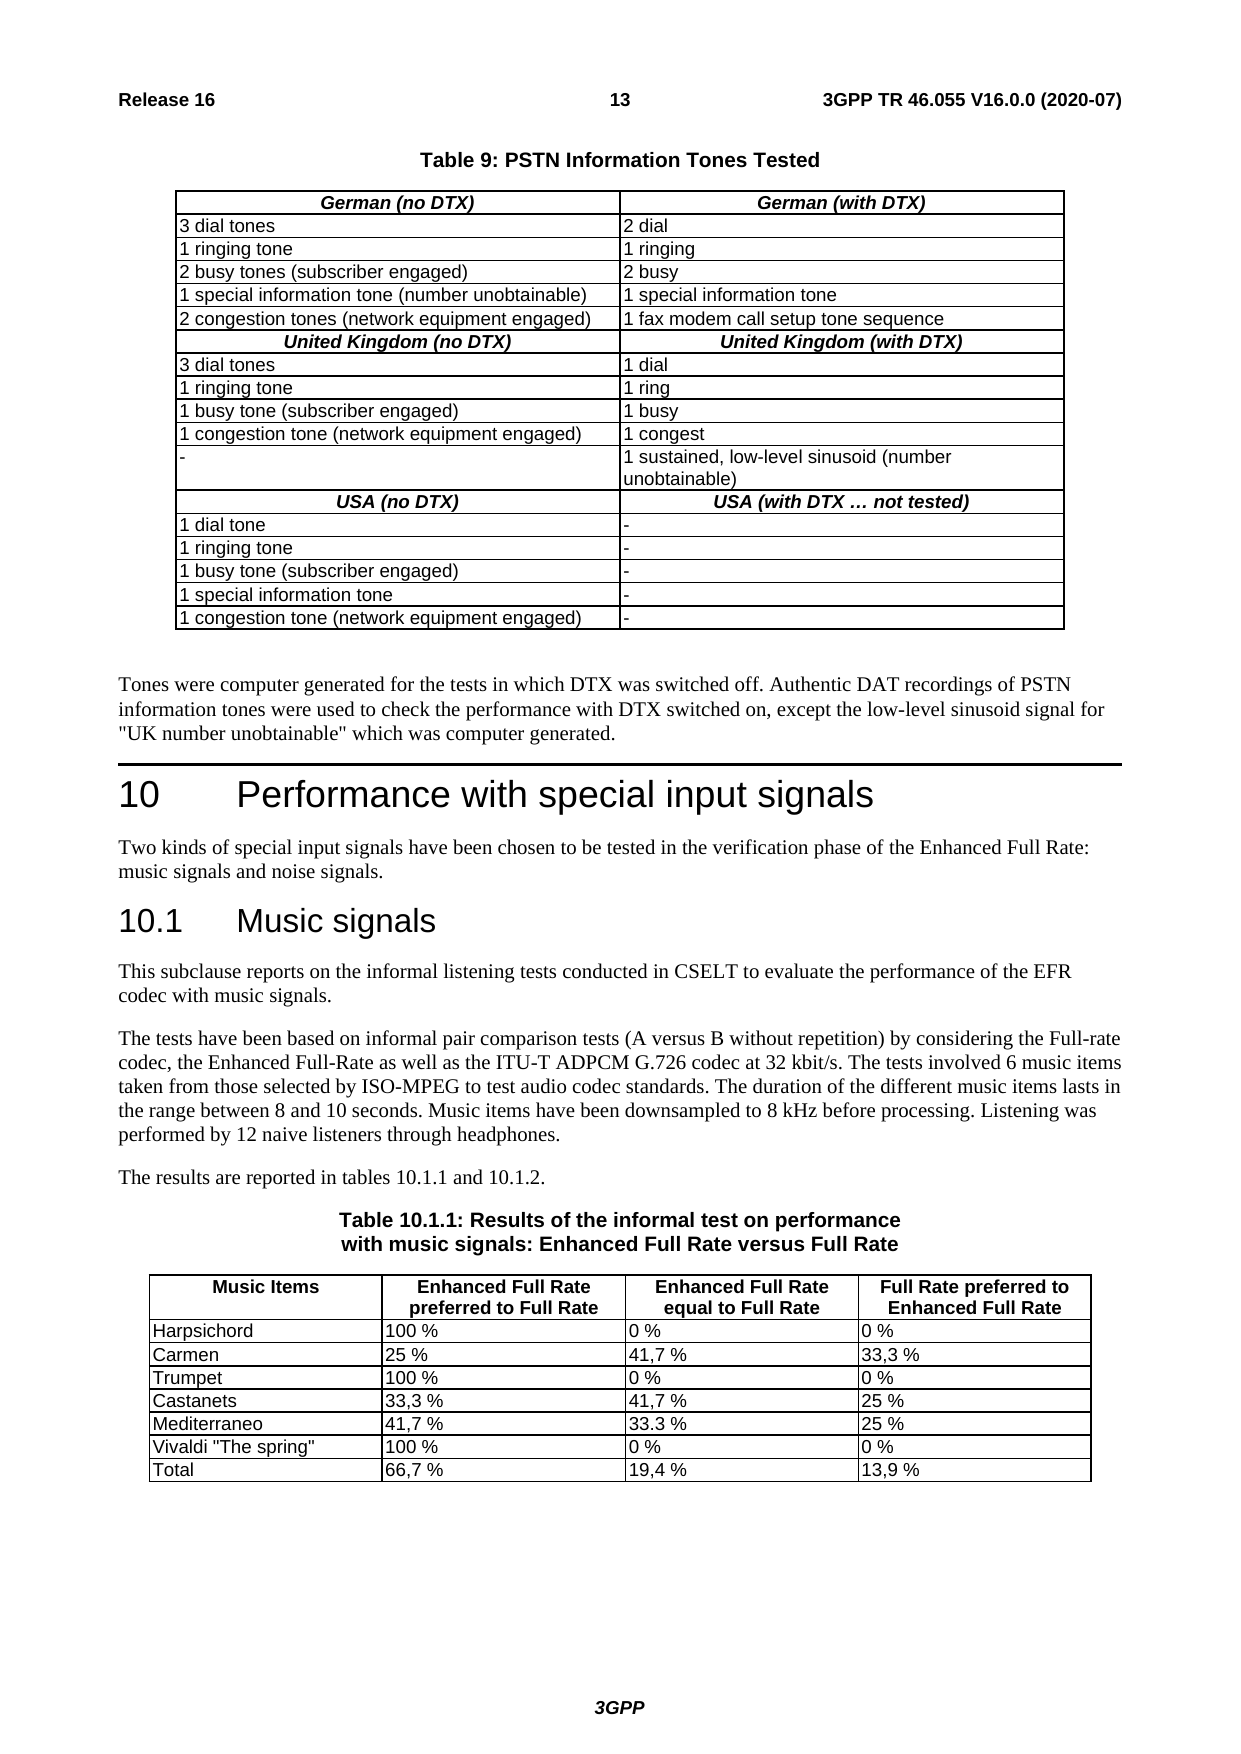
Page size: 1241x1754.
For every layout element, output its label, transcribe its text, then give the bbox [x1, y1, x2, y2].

table_cell Carmen [150, 1343, 381, 1365]
table_cell 66,7 % [383, 1459, 625, 1481]
table_cell 3 dial tones [177, 215, 619, 236]
table_cell 0 % [626, 1436, 858, 1457]
table_cell 2 busy [621, 261, 1063, 283]
table_cell 1 fax modem call setup tone sequence [621, 307, 1063, 329]
table_cell 1 busy [621, 400, 1063, 421]
table_cell 100 % [383, 1367, 625, 1388]
table_cell 33,3 % [383, 1390, 625, 1411]
table_cell - [621, 607, 1063, 628]
table_cell Harpsichord [150, 1320, 381, 1342]
table_cell 1 congest [621, 423, 1063, 444]
table_cell 13,9 % [859, 1459, 1090, 1481]
table_cell 100 % [383, 1436, 625, 1457]
table_cell 1 dial tone [177, 514, 619, 536]
table_header German (no DTX) [177, 192, 619, 213]
table_header Full Rate preferred to Enhanced Full Rate [859, 1276, 1090, 1319]
table_cell USA (no DTX) [177, 491, 619, 512]
table_cell 1 busy tone (subscriber engaged) [177, 400, 619, 421]
text Table 10.1.1: Results of the informal test on performance with music signals: Enhanced Full Rate versus Full Rate [118, 1207, 1122, 1255]
table_cell Total [150, 1459, 381, 1481]
table_cell 25 % [859, 1390, 1090, 1411]
text This subclause reports on the informal listening tests conducted in CSELT to evaluate the performance of the EFR codec with music signals. [118, 959, 1122, 1007]
table_cell 1 ringing tone [177, 238, 619, 259]
table_cell 1 ringing [621, 238, 1063, 259]
table_cell 41,7 % [383, 1413, 625, 1434]
table_cell - [621, 560, 1063, 582]
table_cell 1 sustained, low-level sinusoid (number unobtainable) [621, 446, 1063, 489]
table_cell Castanets [150, 1390, 381, 1411]
table_cell - [177, 446, 619, 489]
table_cell 33,3 % [859, 1343, 1090, 1365]
text Table 9: PSTN Information Tones Tested [118, 147, 1122, 171]
table_cell 1 ringing tone [177, 377, 619, 398]
table_cell 0 % [626, 1367, 858, 1388]
subtitle 10.1 Music signals [118, 901, 1122, 940]
table_cell 41,7 % [626, 1343, 858, 1365]
table_cell Trumpet [150, 1367, 381, 1388]
table_cell 0 % [859, 1367, 1090, 1388]
table_cell 2 congestion tones (network equipment engaged) [177, 307, 619, 329]
table_header Enhanced Full Rate equal to Full Rate [626, 1276, 858, 1319]
table_cell 1 busy tone (subscriber engaged) [177, 560, 619, 582]
table_cell 1 special information tone (number unobtainable) [177, 284, 619, 306]
table_header Enhanced Full Rate preferred to Full Rate [383, 1276, 625, 1319]
table_cell 1 ring [621, 377, 1063, 398]
table_cell USA (with DTX … not tested) [621, 491, 1063, 512]
table_cell Mediterraneo [150, 1413, 381, 1434]
table_cell 25 % [859, 1413, 1090, 1434]
table_cell 1 congestion tone (network equipment engaged) [177, 607, 619, 628]
text The results are reported in tables 10.1.1 and 10.1.2. [118, 1164, 1122, 1189]
table_cell 1 congestion tone (network equipment engaged) [177, 423, 619, 444]
table_cell 19,4 % [626, 1459, 858, 1481]
text Tones were computer generated for the tests in which DTX was switched off. Authentic DAT recordings of PSTN information tones were used to check the performance with DTX switched on, except the low-level sinusoid signal for "UK number unobtainable" which was computer generated. [118, 672, 1122, 744]
table_header Music Items [150, 1276, 381, 1319]
table_cell United Kingdom (no DTX) [177, 331, 619, 352]
table_cell 1 dial [621, 354, 1063, 375]
table_cell - [621, 514, 1063, 536]
subtitle 10 Performance with special input signals [118, 766, 1122, 816]
table_cell 25 % [383, 1343, 625, 1365]
table_cell - [621, 537, 1063, 559]
table_cell 0 % [859, 1320, 1090, 1342]
table_cell Vivaldi "The spring" [150, 1436, 381, 1457]
table_header German (with DTX) [621, 192, 1063, 213]
table_cell 33.3 % [626, 1413, 858, 1434]
text The tests have been based on informal pair comparison tests (A versus B without repetition) by considering the Full-rate codec, the Enhanced Full-Rate as well as the ITU-T ADPCM G.726 codec at 32 kbit/s. The tests involved 6 music items taken from those selected by ISO-MPEG to test audio codec standards. The duration of the different music items lasts in the range between 8 and 10 seconds. Music items have been downsampled to 8 kHz before processing. Listening was performed by 12 naive listeners through headphones. [118, 1026, 1122, 1146]
table_cell 1 ringing tone [177, 537, 619, 559]
table_cell 2 dial [621, 215, 1063, 236]
table_cell 3 dial tones [177, 354, 619, 375]
text Two kinds of special input signals have been chosen to be tested in the verification phase of the Enhanced Full Rate: music signals and noise signals. [118, 834, 1122, 883]
table_cell 1 special information tone [177, 583, 619, 605]
table_cell 0 % [626, 1320, 858, 1342]
table_cell 0 % [859, 1436, 1090, 1457]
table_cell 1 special information tone [621, 284, 1063, 306]
table_cell 2 busy tones (subscriber engaged) [177, 261, 619, 283]
table_cell 100 % [383, 1320, 625, 1342]
table_cell - [621, 583, 1063, 605]
table_cell United Kingdom (with DTX) [621, 331, 1063, 352]
table_cell 41,7 % [626, 1390, 858, 1411]
